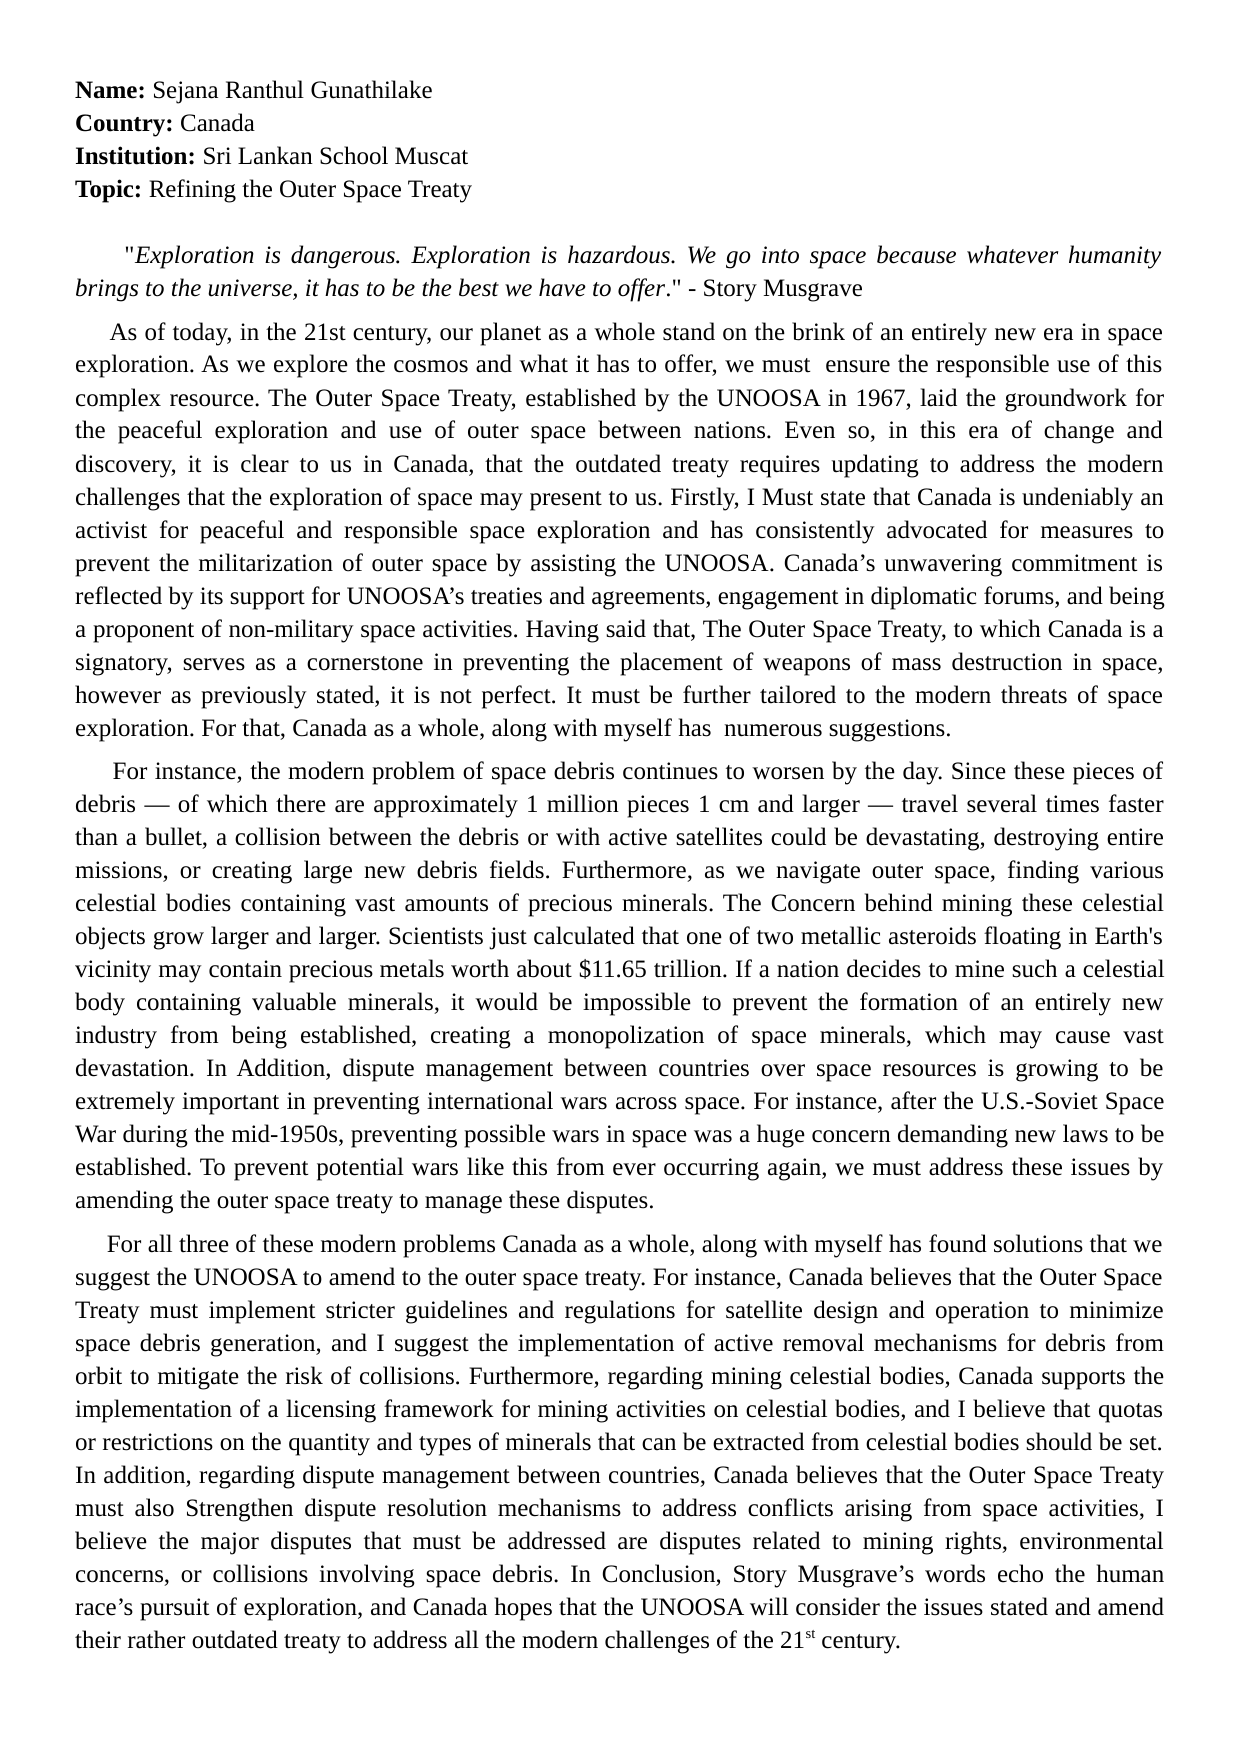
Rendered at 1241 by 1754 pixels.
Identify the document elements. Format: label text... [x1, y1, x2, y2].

text Name: Sejana Ranthul Gunathilake [75, 75, 1165, 104]
text For all three of these modern problems Canada as a whole, along with myself has found solutions that we suggest the UNOOSA to amend to the outer space treaty. For instance, Canada believes that the Outer Space Treaty must implement stricter guidelines and regulations for satellite design and operation to minimize space debris generation, and I suggest the implementation of active removal mechanisms for debris from orbit to mitigate the risk of collisions. Furthermore, regarding mining celestial bodies, Canada supports the implementation of a licensing framework for mining activities on celestial bodies, and I believe that quotas or restrictions on the quantity and types of minerals that can be extracted from celestial bodies should be set. In addition, regarding dispute management between countries, Canada believes that the Outer Space Treaty must also Strengthen dispute resolution mechanisms to address conflicts arising from space activities, I believe the major disputes that must be addressed are disputes related to mining rights, environmental concerns, or collisions involving space debris. In Conclusion, Story Musgrave’s words echo the human race’s pursuit of exploration, and Canada hopes that the UNOOSA will consider the issues stated and amend their rather outdated treaty to address all the modern challenges of the 21st century. [75, 1229, 1165, 1654]
text Country: Canada [75, 108, 1165, 137]
text For instance, the modern problem of space debris continues to worsen by the day. Since these pieces of debris — of which there are approximately 1 million pieces 1 cm and larger — travel several times faster than a bullet, a collision between the debris or with active satellites could be devastating, destroying entire missions, or creating large new debris fields. Furthermore, as we navigate outer space, finding various celestial bodies containing vast amounts of precious minerals. The Concern behind mining these celestial objects grow larger and larger. Scientists just calculated that one of two metallic asteroids floating in Earth's vicinity may contain precious metals worth about $11.65 trillion. If a nation decides to mine such a celestial body containing valuable minerals, it would be impossible to prevent the formation of an entirely new industry from being established, creating a monopolization of space minerals, which may cause vast devastation. In Addition, dispute management between countries over space resources is growing to be extremely important in preventing international wars across space. For instance, after the U.S.-Soviet Space War during the mid-1950s, preventing possible wars in space was a huge concern demanding new laws to be established. To prevent potential wars like this from ever occurring again, we must address these issues by amending the outer space treaty to manage these disputes. [75, 756, 1165, 1214]
text Institution: Sri Lankan School Muscat [75, 141, 1165, 170]
text "Exploration is dangerous. Exploration is hazardous. We go into space because whatever humanity brings to the universe, it has to be the best we have to offer." - Story Musgrave [75, 240, 1165, 302]
text Topic: Refining the Outer Space Treaty [75, 174, 1165, 203]
text As of today, in the 21st century, our planet as a whole stand on the brink of an entirely new era in space exploration. As we explore the cosmos and what it has to offer, we must ensure the responsible use of this complex resource. The Outer Space Treaty, established by the UNOOSA in 1967, laid the groundwork for the peaceful exploration and use of outer space between nations. Even so, in this era of change and discovery, it is clear to us in Canada, that the outdated treaty requires updating to address the modern challenges that the exploration of space may present to us. Firstly, I Must state that Canada is undeniably an activist for peaceful and responsible space exploration and has consistently advocated for measures to prevent the militarization of outer space by assisting the UNOOSA. Canada’s unwavering commitment is reflected by its support for UNOOSA’s treaties and agreements, engagement in diplomatic forums, and being a proponent of non-military space activities. Having said that, The Outer Space Treaty, to which Canada is a signatory, serves as a cornerstone in preventing the placement of weapons of mass destruction in space, however as previously stated, it is not perfect. It must be further tailored to the modern threats of space exploration. For that, Canada as a whole, along with myself has numerous suggestions. [75, 317, 1165, 742]
